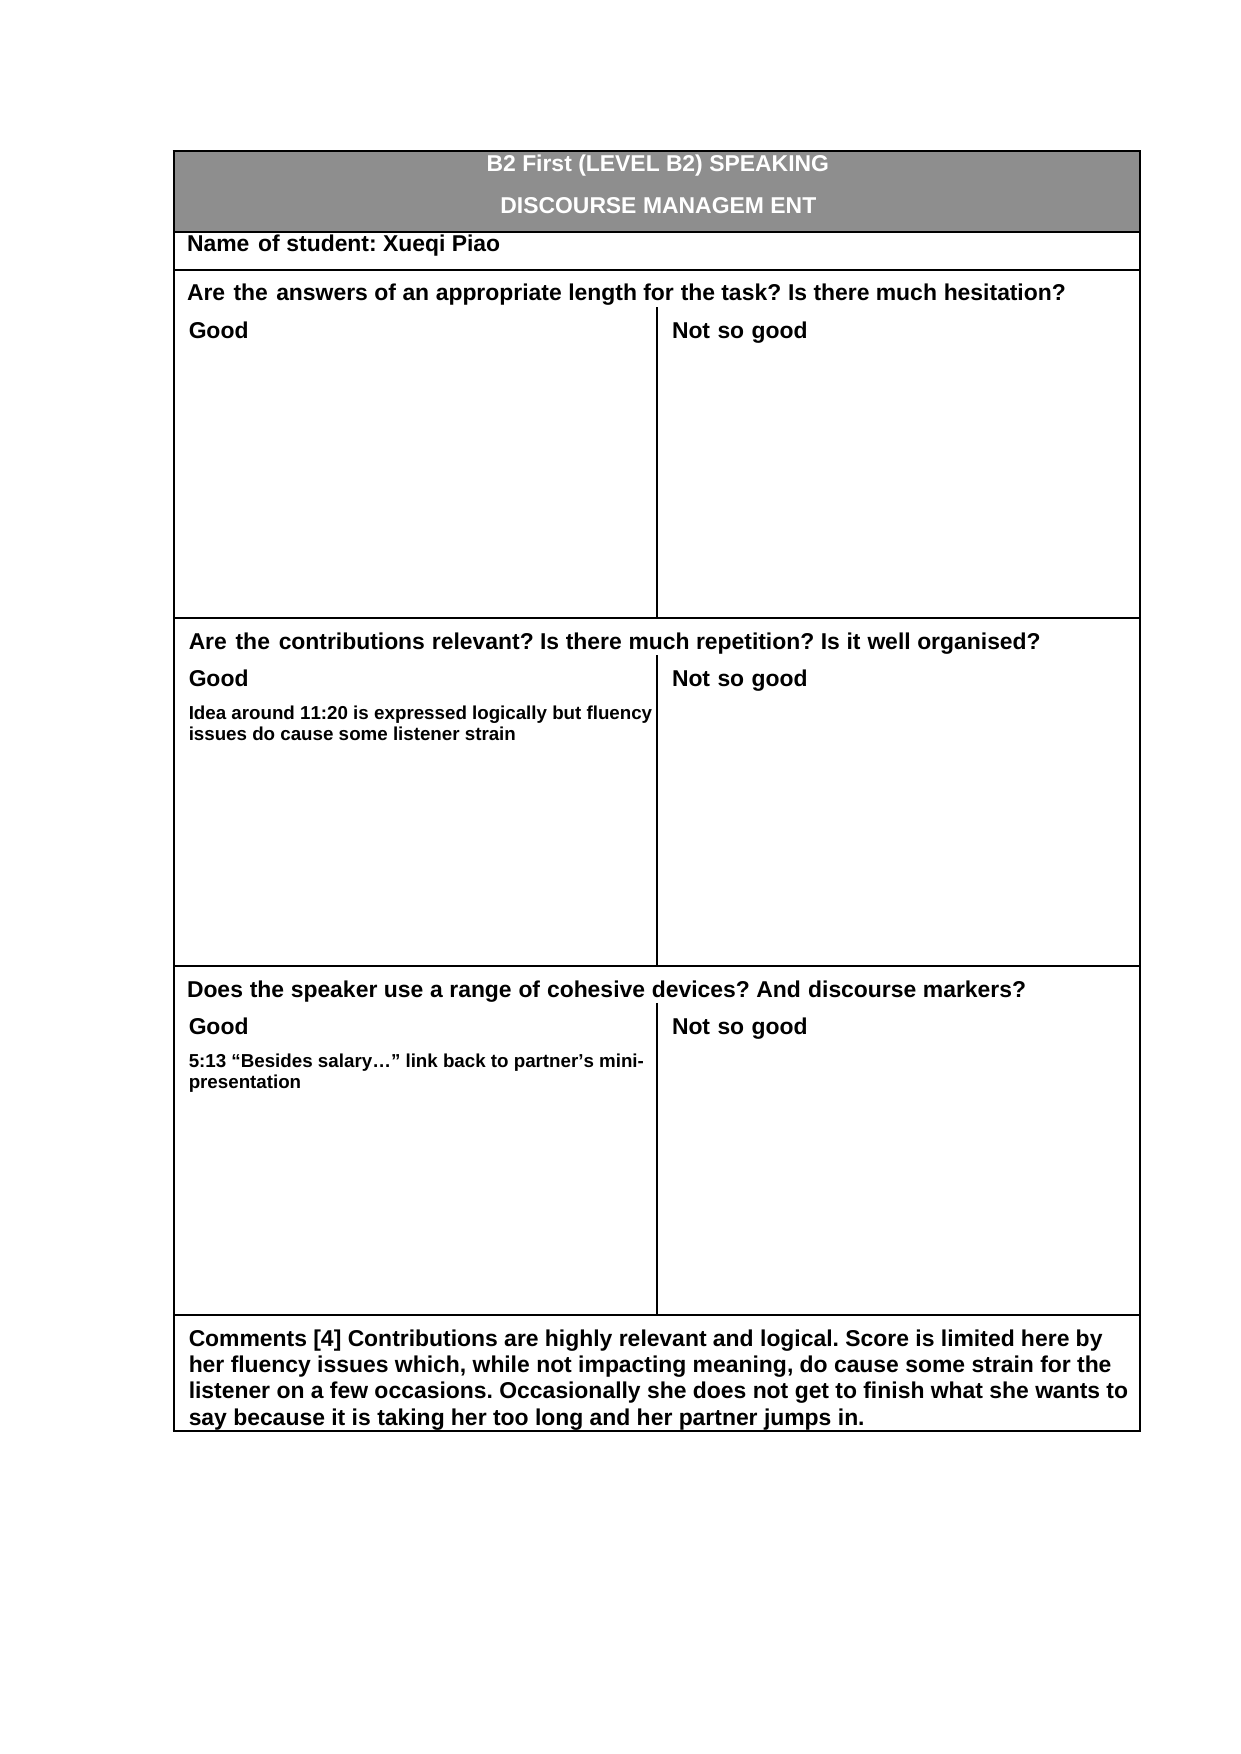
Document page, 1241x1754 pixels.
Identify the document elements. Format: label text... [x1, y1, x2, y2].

table_cell Good [175, 307, 656, 617]
table_cell Are the contributions relevant? Is there much repetition? Is it well organised? [175, 619, 1139, 655]
table_cell Name of student: Xueqi Piao [175, 233, 1139, 269]
table_cell Good 5:13 “Besides salary…” link back to partner’s mini-presentation [175, 1003, 656, 1314]
table_cell Does the speaker use a range of cohesive devices? And discourse markers? [175, 967, 1139, 1003]
table_cell Comments [4] Contributions are highly relevant and logical. Score is limited here by her fluency issues which, while not impacting meaning, do cause some strain for the listener on a few occasions. Occasionally she does not get to finish what she wants to say because it is taking her too long and her partner jumps in. [175, 1316, 1139, 1430]
table_cell Are the answers of an appropriate length for the task? Is there much hesitation? [175, 271, 1139, 307]
table_cell Not so good [658, 307, 1139, 617]
table_cell Not so good [658, 655, 1139, 965]
table_cell Not so good [658, 1003, 1139, 1314]
table_header B2 First (LEVEL B2) SPEAKING DISCOURSE MANAGEM ENT [175, 152, 1139, 231]
table_cell Good Idea around 11:20 is expressed logically but fluency issues do cause some listener strain [175, 655, 656, 965]
